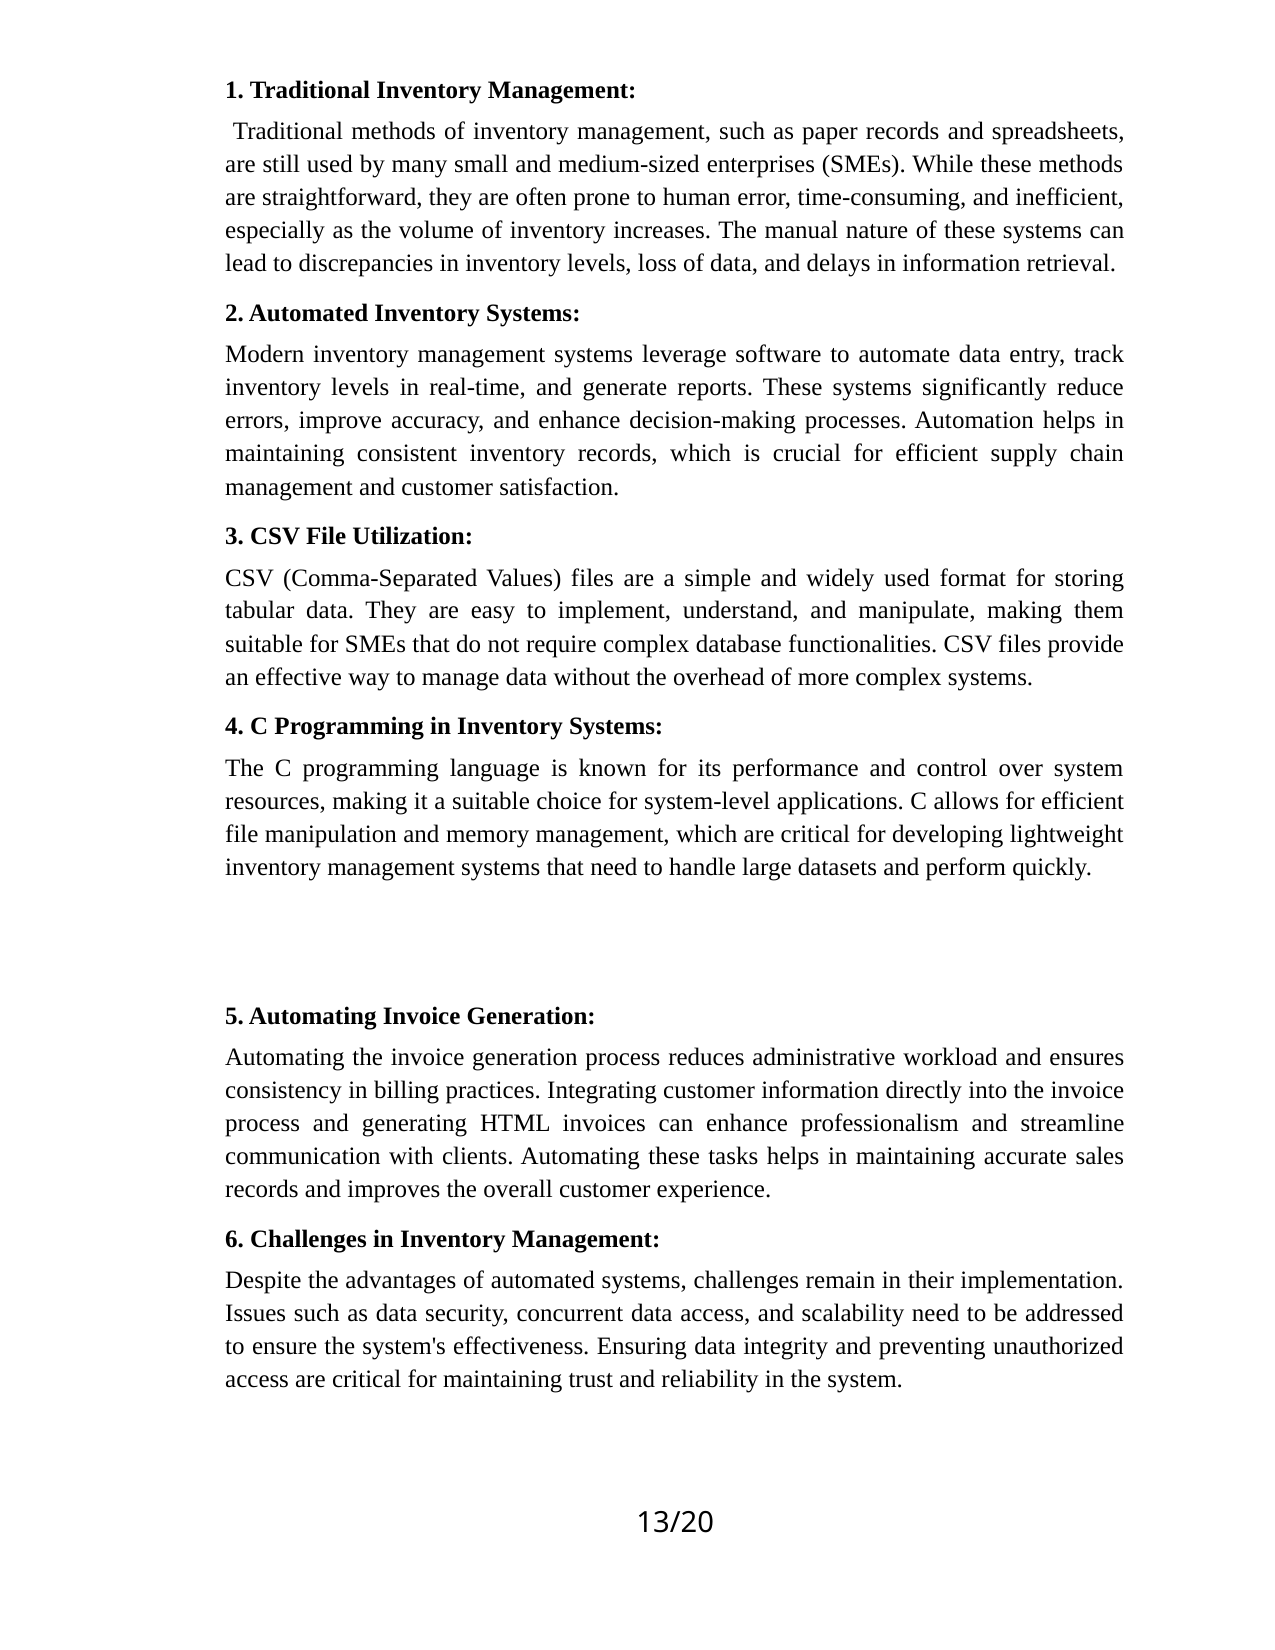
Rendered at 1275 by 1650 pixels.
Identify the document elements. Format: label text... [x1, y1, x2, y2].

text CSV (Comma-Separated Values) files are a simple and widely used format for storing tabular data. They are easy to implement, understand, and manipulate, making them suitable for SMEs that do not require complex database functionalities. CSV files provide an effective way to manage data without the overhead of more complex systems. [225, 563, 1125, 690]
subtitle 3. CSV File Utilization: [225, 521, 1125, 550]
text Traditional methods of inventory management, such as paper records and spreadsheets, are still used by many small and medium-sized enterprises (SMEs). While these methods are straightforward, they are often prone to human error, time-consuming, and inefficient, especially as the volume of inventory increases. The manual nature of these systems can lead to discrepancies in inventory levels, loss of data, and delays in information retrieval. [225, 116, 1125, 277]
text Modern inventory management systems leverage software to automate data entry, track inventory levels in real-time, and generate reports. These systems significantly reduce errors, improve accuracy, and enhance decision-making processes. Automation helps in maintaining consistent inventory records, which is crucial for efficient supply chain management and customer satisfaction. [225, 339, 1125, 500]
text The C programming language is known for its performance and control over system resources, making it a suitable choice for system-level applications. C allows for efficient file manipulation and memory management, which are critical for developing lightweight inventory management systems that need to handle large datasets and perform quickly. [225, 753, 1125, 881]
subtitle 6. Challenges in Inventory Management: [225, 1224, 1125, 1253]
subtitle 4. C Programming in Inventory Systems: [225, 711, 1125, 740]
text Despite the advantages of automated systems, challenges remain in their implementation. Issues such as data security, concurrent data access, and scalability need to be addressed to ensure the system's effectiveness. Ensuring data integrity and preventing unauthorized access are critical for maintaining trust and reliability in the system. [225, 1265, 1125, 1393]
subtitle 5. Automating Invoice Generation: [225, 1001, 1125, 1029]
subtitle 2. Automated Inventory Systems: [225, 298, 1125, 327]
text Automating the invoice generation process reduces administrative workload and ensures consistency in billing practices. Integrating customer information directly into the invoice process and generating HTML invoices can enhance professionalism and streamline communication with clients. Automating these tasks helps in maintaining accurate sales records and improves the overall customer experience. [225, 1042, 1125, 1203]
subtitle 1. Traditional Inventory Management: [225, 75, 1125, 104]
